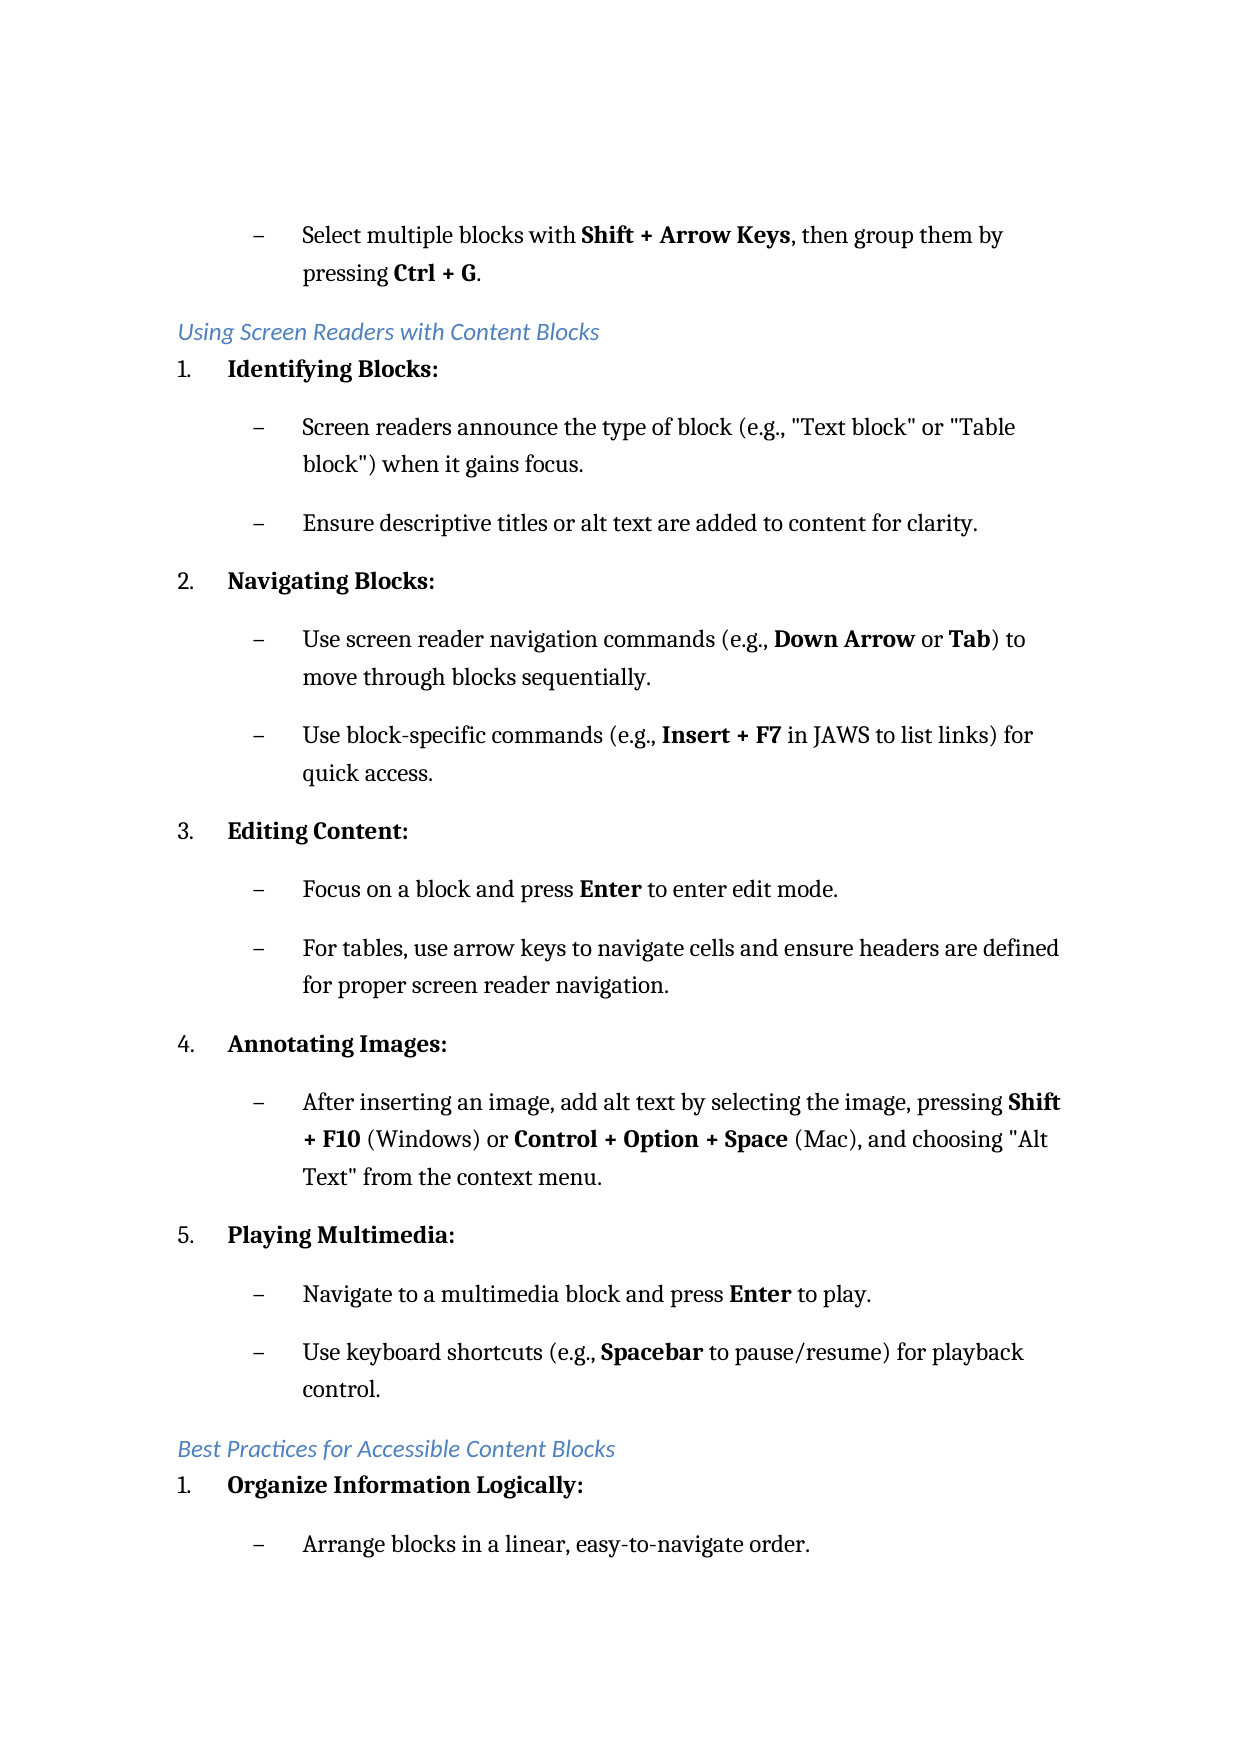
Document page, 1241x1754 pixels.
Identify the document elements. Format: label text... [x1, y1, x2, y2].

list Organize Information Logically: [177, 1467, 1063, 1504]
list Ensure descriptive titles or alt text are added to content for clarity. [252, 504, 1063, 542]
list For tables, use arrow keys to navigate cells and ensure headers are defined for proper screen reader navigation. [252, 929, 1063, 1004]
subtitle Best Practices for Accessible Content Blocks [177, 1429, 1063, 1467]
list Screen readers announce the type of block (e.g., "Text block" or "Table block") when it gains focus. [252, 408, 1063, 483]
list After inserting an image, add alt text by selecting the image, pressing Shift + F10 (Windows) or Control + Option + Space (Mac), and choosing "Alt Text" from the context menu. [252, 1083, 1063, 1196]
list Editing Content: [177, 813, 1063, 850]
list Identifying Blocks: [177, 350, 1063, 388]
list Use keyboard shortcuts (e.g., Spacebar to pause/resume) for playback control. [252, 1333, 1063, 1408]
list Playing Multimedia: [177, 1217, 1063, 1254]
list Use block-specific commands (e.g., Insert + F7 in JAWS to list links) for quick access. [252, 717, 1063, 792]
subtitle Using Screen Readers with Content Blocks [177, 313, 1063, 350]
list Navigate to a multimedia block and press Enter to play. [252, 1275, 1063, 1313]
list Arrange blocks in a linear, easy-to-navigate order. [252, 1525, 1063, 1563]
list Annotating Images: [177, 1025, 1063, 1063]
list Navigating Blocks: [177, 563, 1063, 600]
list Select multiple blocks with Shift + Arrow Keys, then group them by pressing Ctrl + G. [252, 217, 1063, 292]
list Use screen reader navigation commands (e.g., Down Arrow or Tab) to move through blocks sequentially. [252, 621, 1063, 696]
list Focus on a block and press Enter to enter edit mode. [252, 871, 1063, 908]
